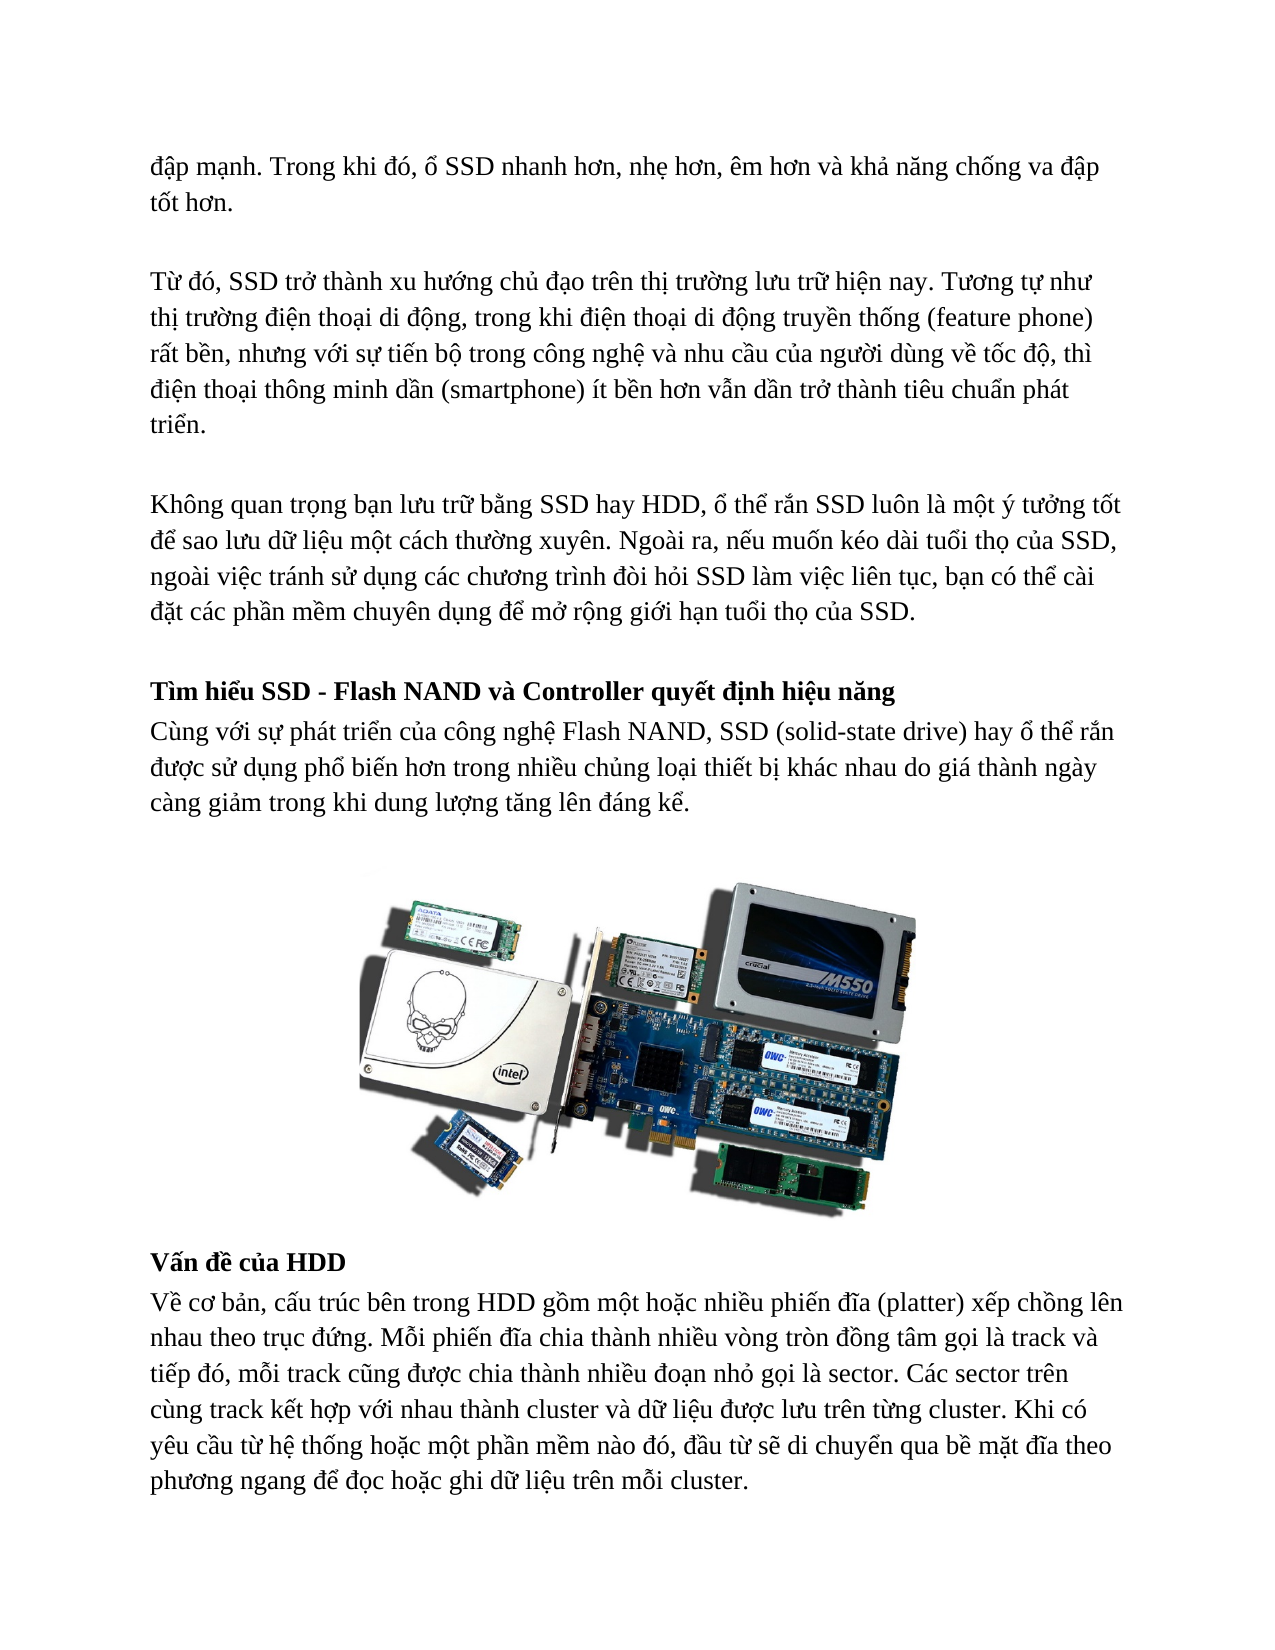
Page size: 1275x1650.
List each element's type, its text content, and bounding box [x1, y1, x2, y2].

text Từ đó, SSD trở thành xu hướng chủ đạo trên thị trường lưu trữ hiện nay. Tương tự như thị trường điện thoại di động, trong khi điện thoại di động truyền thống (feature phone) rất bền, nhưng với sự tiến bộ trong công nghệ và nhu cầu của người dùng về tốc độ, thì điện thoại thông minh dần (smartphone) ít bền hơn vẫn dần trở thành tiêu chuẩn phát triển. [150, 266, 1125, 439]
text Vấn đề của HDD [150, 1246, 1125, 1277]
picture [359, 866, 916, 1238]
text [150, 150, 1125, 217]
text Không quan trọng bạn lưu trữ bằng SSD hay HDD, ổ thể rắn SSD luôn là một ý tưởng tốt để sao lưu dữ liệu một cách thường xuyên. Ngoài ra, nếu muốn kéo dài tuổi thọ của SSD, ngoài việc tránh sử dụng các chương trình đòi hỏi SSD làm việc liên tục, bạn có thể cài đặt các phần mềm chuyên dụng để mở rộng giới hạn tuổi thọ của SSD. [150, 488, 1125, 627]
text Tìm hiểu SSD - Flash NAND và Controller quyết định hiệu năng [150, 675, 1125, 706]
text Về cơ bản, cấu trúc bên trong HDD gồm một hoặc nhiều phiến đĩa (platter) xếp chồng lên nhau theo trục đứng. Mỗi phiến đĩa chia thành nhiều vòng tròn đồng tâm gọi là track và tiếp đó, mỗi track cũng được chia thành nhiều đoạn nhỏ gọi là sector. Các sector trên cùng track kết hợp với nhau thành cluster và dữ liệu được lưu trên từng cluster. Khi có yêu cầu từ hệ thống hoặc một phần mềm nào đó, đầu từ sẽ di chuyển qua bề mặt đĩa theo phương ngang để đọc hoặc ghi dữ liệu trên mỗi cluster. [150, 1286, 1125, 1496]
text Cùng với sự phát triển của công nghệ Flash NAND, SSD (solid-state drive) hay ổ thể rắn được sử dụng phổ biến hơn trong nhiều chủng loại thiết bị khác nhau do giá thành ngày càng giảm trong khi dung lượng tăng lên đáng kể. [150, 715, 1125, 818]
